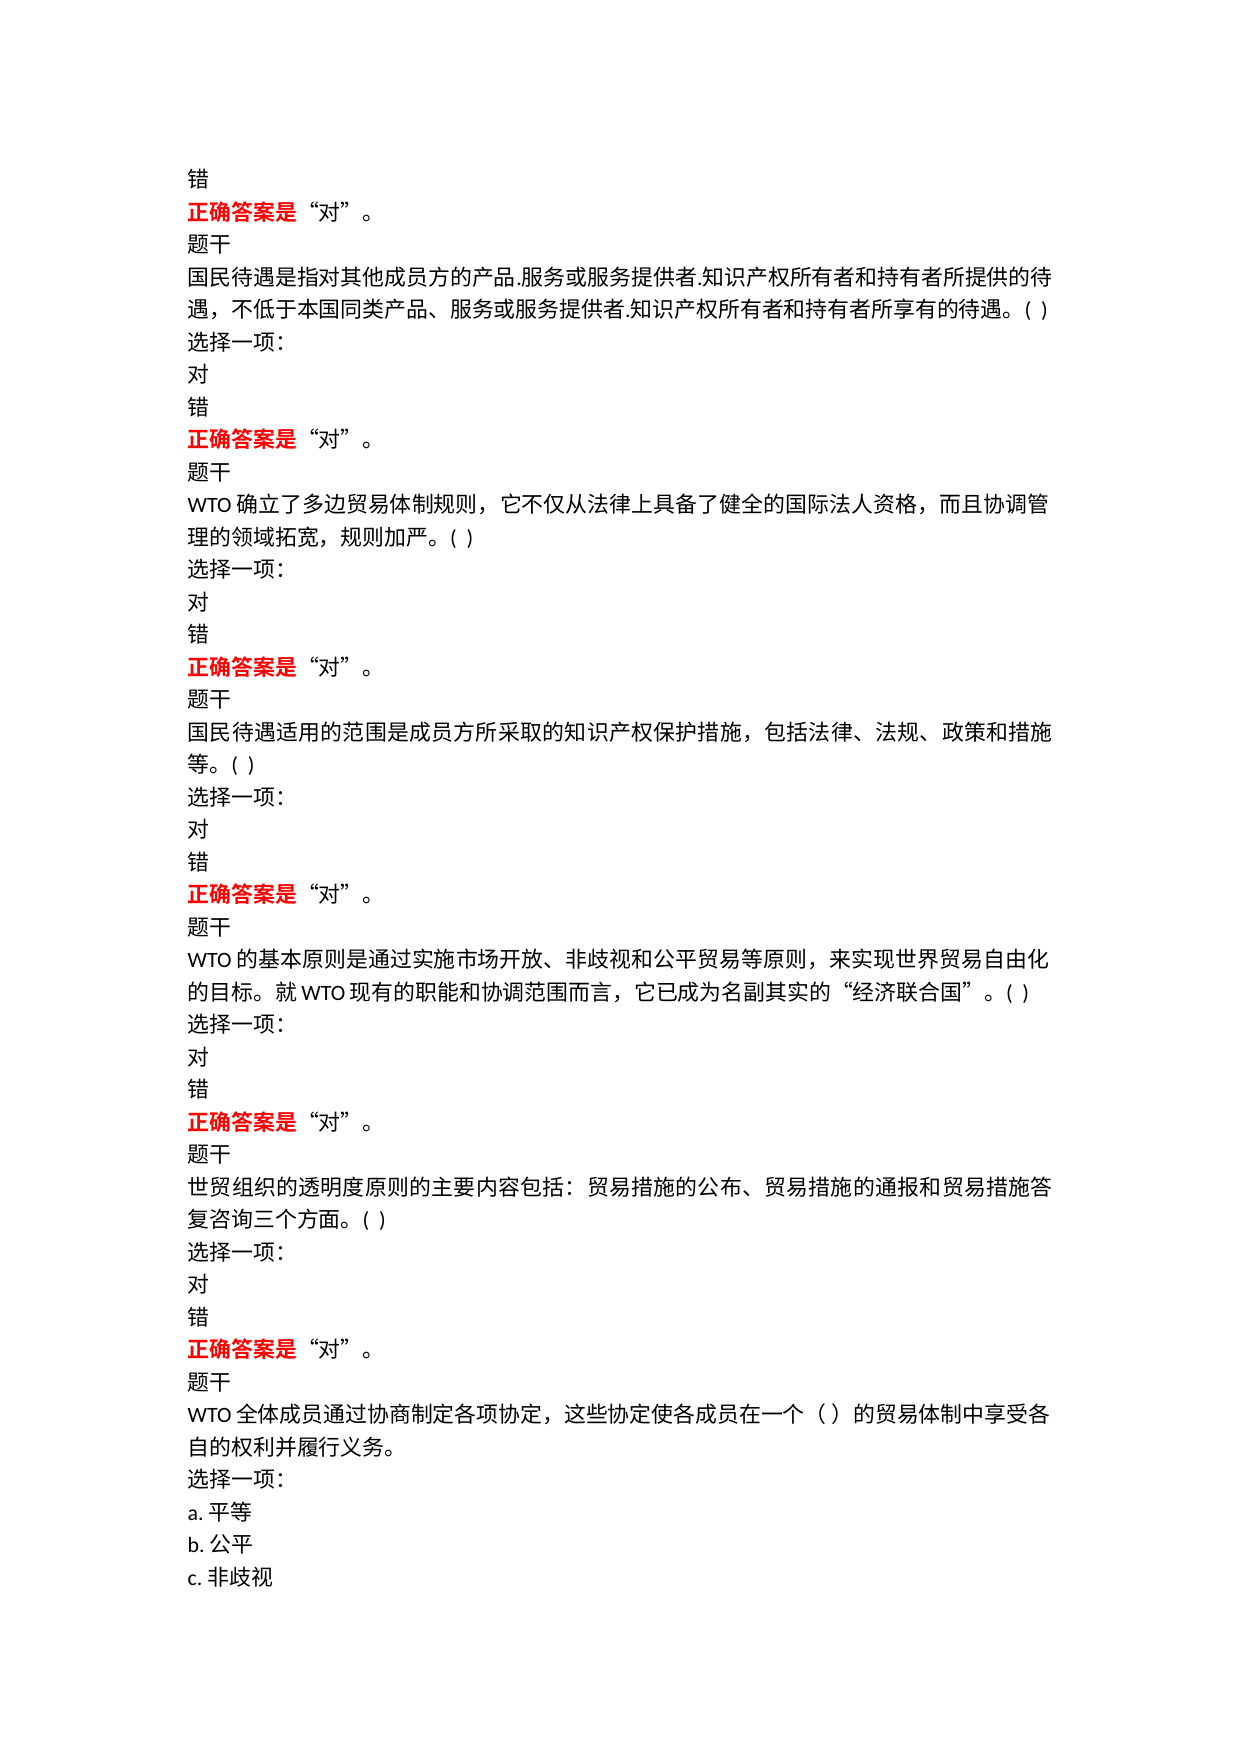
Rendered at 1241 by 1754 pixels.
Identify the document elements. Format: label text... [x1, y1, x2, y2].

text 国民待遇是指对其他成员方的产品.服务或服务提供者.知识产权所有者和持有者所提供的待遇，不低于本国同类产品、服务或服务提供者.知识产权所有者和持有者所享有的待遇。( ) [187, 259, 1053, 324]
text 选择一项： [187, 324, 1053, 357]
text 对 [187, 584, 1053, 617]
text 题干 [187, 1364, 1053, 1397]
text 题干 [187, 227, 1053, 259]
text 对 [187, 1267, 1053, 1299]
text 错 [187, 1072, 1053, 1104]
text 错 [187, 389, 1053, 422]
text c. 非歧视 [187, 1559, 1053, 1592]
text 错 [187, 162, 1053, 194]
text 世贸组织的透明度原则的主要内容包括：贸易措施的公布、贸易措施的通报和贸易措施答复咨询三个方面。( ) [187, 1169, 1053, 1234]
text 错 [187, 844, 1053, 877]
text 正确答案是“对”。 [187, 1104, 1053, 1137]
text 正确答案是“对”。 [187, 877, 1053, 909]
text 正确答案是“对”。 [187, 649, 1053, 682]
text 对 [187, 812, 1053, 844]
text 正确答案是“对”。 [187, 1332, 1053, 1364]
text 选择一项： [187, 552, 1053, 584]
text 错 [187, 617, 1053, 649]
text 选择一项： [187, 1462, 1053, 1494]
text 对 [187, 1039, 1053, 1072]
text 题干 [187, 1137, 1053, 1169]
text 选择一项： [187, 779, 1053, 812]
text 题干 [187, 909, 1053, 942]
text b. 公平 [187, 1527, 1053, 1559]
text 选择一项： [187, 1007, 1053, 1039]
text WTO全体成员通过协商制定各项协定，这些协定使各成员在一个（ ）的贸易体制中享受各自的权利并履行义务。 [187, 1397, 1053, 1462]
text WTO的基本原则是通过实施市场开放、非歧视和公平贸易等原则，来实现世界贸易自由化的目标。就WTO现有的职能和协调范围而言，它已成为名副其实的“经济联合国”。( ) [187, 942, 1053, 1007]
text 题干 [187, 682, 1053, 714]
text 对 [187, 357, 1053, 389]
text 错 [187, 1299, 1053, 1332]
text 正确答案是“对”。 [187, 194, 1053, 227]
text 国民待遇适用的范围是成员方所采取的知识产权保护措施，包括法律、法规、政策和措施等。( ) [187, 714, 1053, 779]
text a. 平等 [187, 1494, 1053, 1527]
text 题干 [187, 454, 1053, 487]
text 正确答案是“对”。 [187, 422, 1053, 454]
text 选择一项： [187, 1234, 1053, 1267]
text WTO确立了多边贸易体制规则，它不仅从法律上具备了健全的国际法人资格，而且协调管理的领域拓宽，规则加严。( ) [187, 487, 1053, 552]
